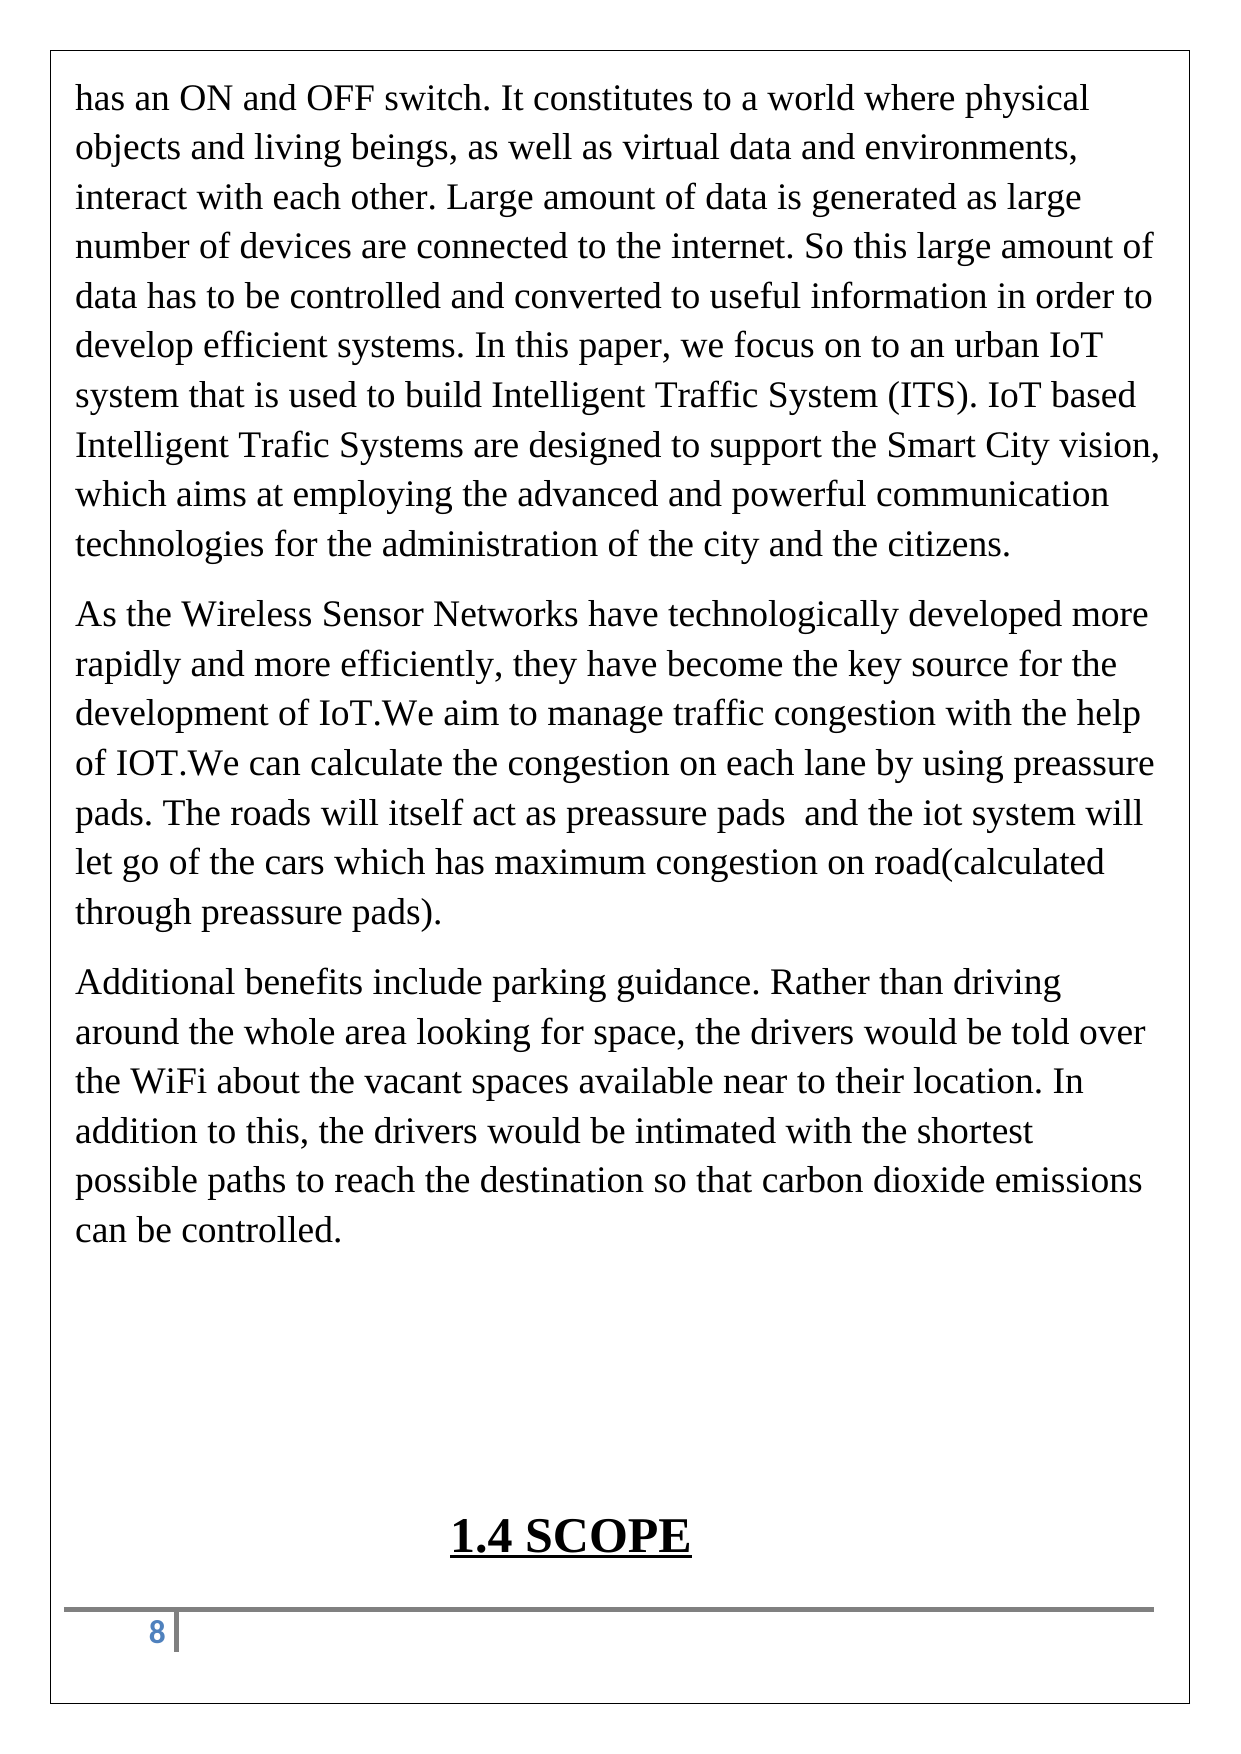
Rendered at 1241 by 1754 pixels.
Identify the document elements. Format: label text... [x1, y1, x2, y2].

text Additional benefits include parking guidance. Rather than driving around the whole area looking for space, the drivers would be told over the WiFi about the vacant spaces available near to their location. In addition to this, the drivers would be intimated with the shortest possible paths to reach the destination so that carbon dioxide emissions can be controlled. [75, 959, 1165, 1251]
text 1.4 SCOPE [375, 1506, 1165, 1563]
text As the Wireless Sensor Networks have technologically developed more rapidly and more efficiently, they have become the key source for the development of IoT.We aim to manage traffic congestion with the help of IOT.We can calculate the congestion on each lane by using preassure pads. The roads will itself act as preassure pads and the iot system will let go of the cars which has maximum congestion on road(calculated through preassure pads). [75, 592, 1165, 932]
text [75, 75, 1165, 564]
